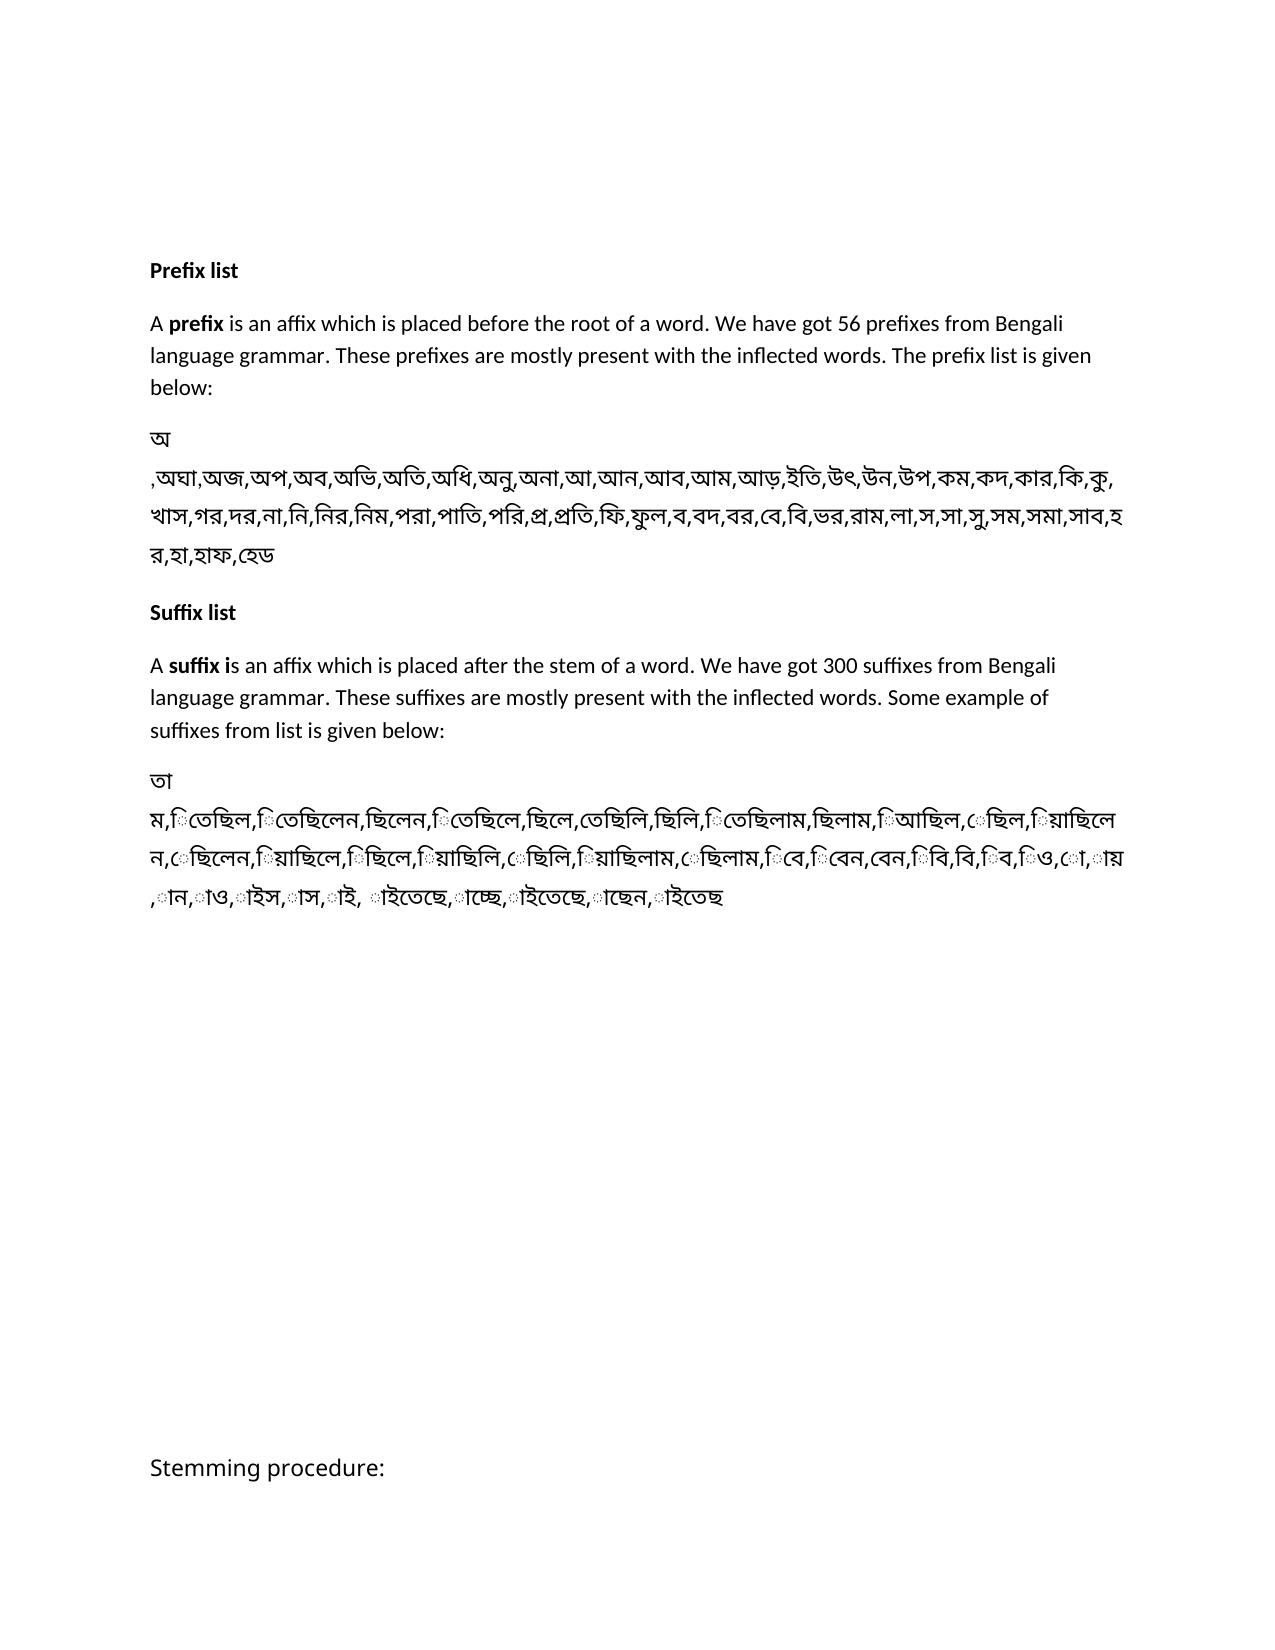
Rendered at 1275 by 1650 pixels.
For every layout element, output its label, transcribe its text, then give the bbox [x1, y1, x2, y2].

text A prefix is an affix which is placed before the root of a word. We have got 56 prefixes from Bengali language grammar. These prefixes are mostly present with the inflected words. The prefix list is given below: [150, 309, 1125, 401]
text তাম,িতেছিল,িতেছিলেন,ছিলেন,িতেছিলে,ছিলে,তেছিলি,ছিলি,িতেছিলাম,ছিলাম,িআছিল,েছিল,িয়াছিলেন,েছিলেন,িয়াছিলে,িছিলে,িয়াছিলি,েছিলি,িয়াছিলাম,েছিলাম,িবে,িবেন,বেন,িবি,বি,িব,িও,ো,ায়,ান,াও,াইস,াস,াই, াইতেছে,াচ্ছে,াইতেছে,াছেন,াইতেছ [150, 769, 1125, 915]
text A suffix is an affix which is placed after the stem of a word. We have got 300 suffixes from Bengali language grammar. These suffixes are mostly present with the inflected words. Some example of suffixes from list is given below: [150, 651, 1125, 744]
text Prefix list [150, 256, 1125, 284]
text অ,অঘা,অজ,অপ,অব,অভি,অতি,অধি,অনু,অনা,আ,আন,আব,আম,আড়,ইতি,উৎ,উন,উপ,কম,কদ,কার,কি,কু,খাস,গর,দর,না,নি,নির,নিম,পরা,পাতি,পরি,প্র,প্রতি,ফি,ফুল,ব,বদ,বর,বে,বি,ভর,রাম,লা,স,সা,সু,সম,সমা,সাব,হর,হা,হাফ,হেড [150, 426, 1125, 572]
text Stemming procedure: [150, 1452, 1125, 1483]
text Suffix list [150, 598, 1125, 626]
